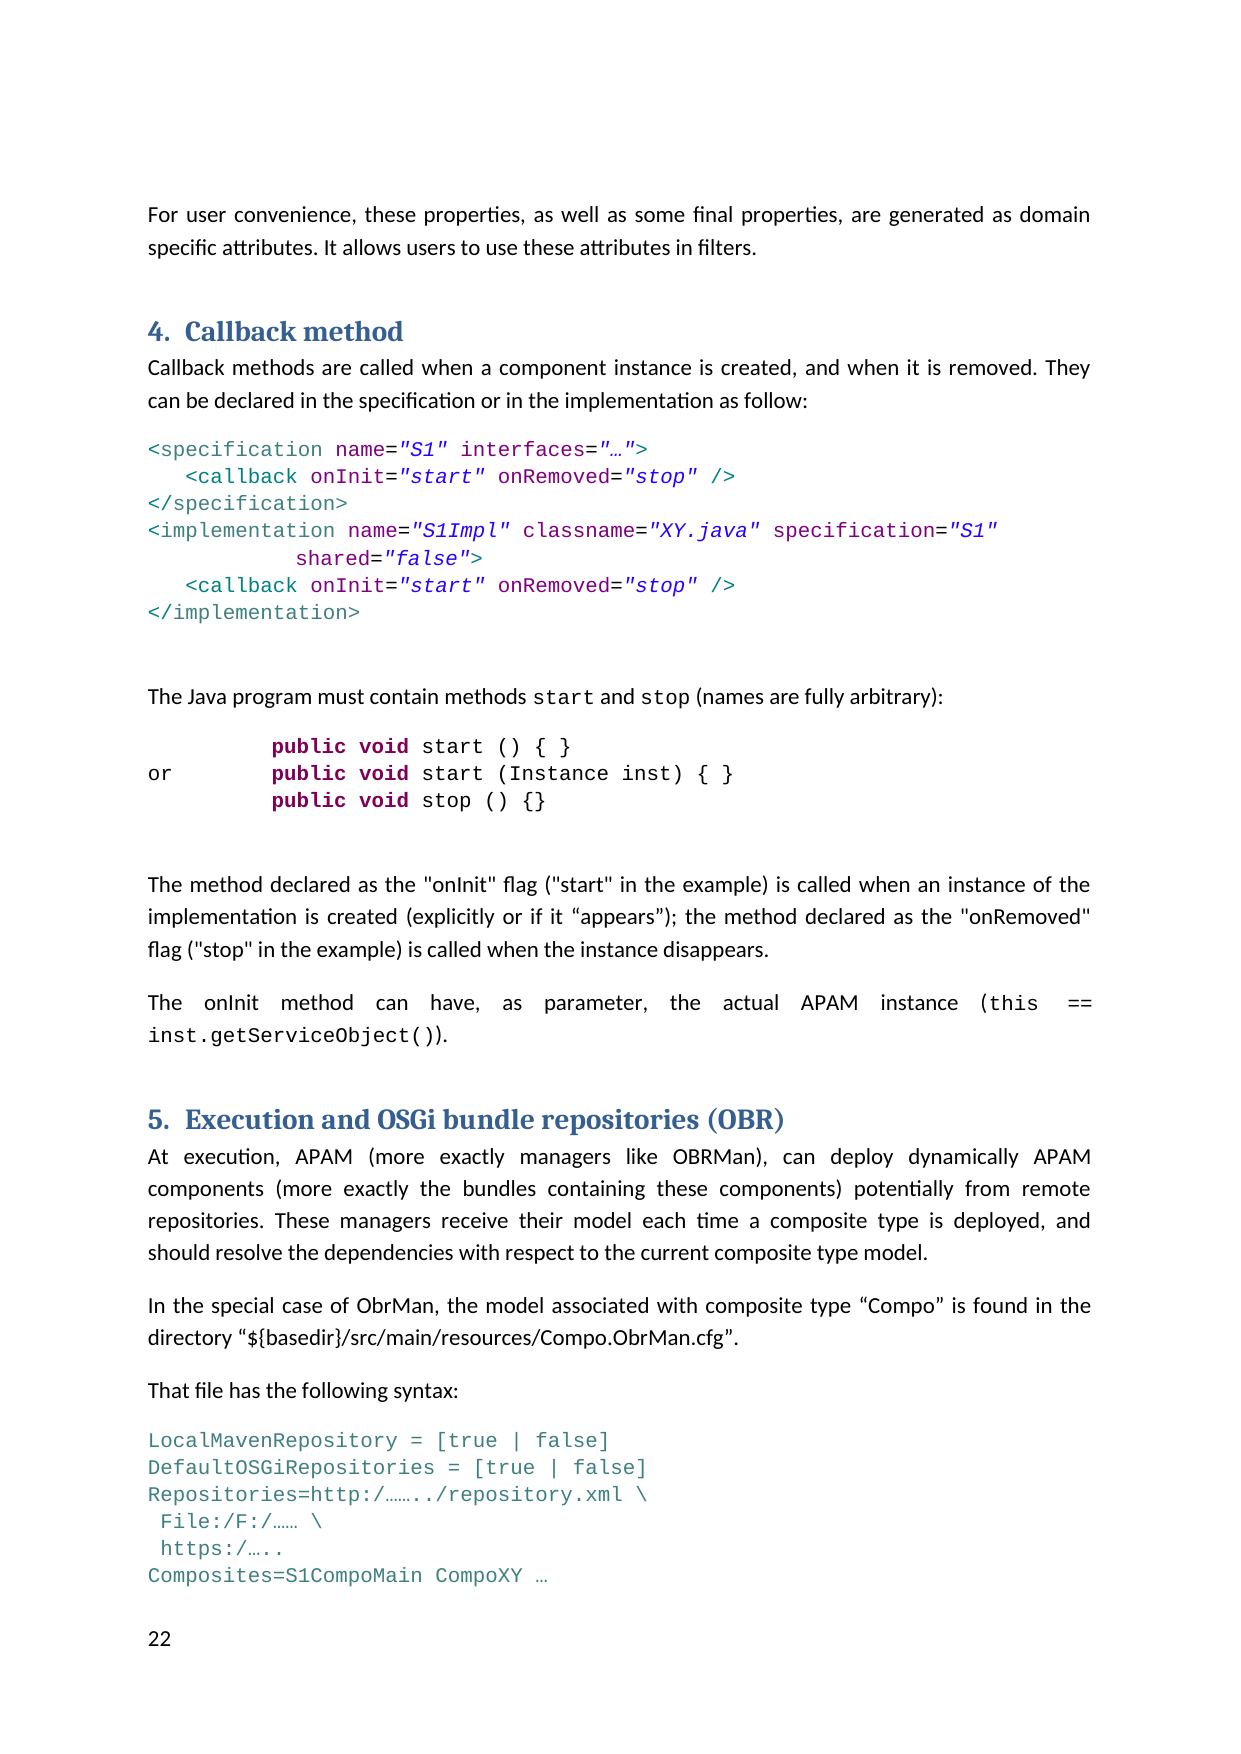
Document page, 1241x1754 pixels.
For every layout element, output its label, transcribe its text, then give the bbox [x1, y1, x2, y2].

text public void start () { } [148, 736, 1093, 759]
text <specification name="S1" interfaces="…"> [148, 439, 1093, 462]
text LocalMavenRepository = [true | false] [148, 1429, 1093, 1453]
text https:/….. [148, 1538, 1093, 1562]
text The onInit method can have, as parameter, the actual APAM instance (this == inst.getServiceObject()). [148, 988, 1093, 1049]
text In the special case of ObrMan, the model associated with composite type “Compo” is found in the directory “${basedir}/src/main/resources/Compo.ObrMan.cfg”. [148, 1291, 1093, 1352]
text The Java program must contain methods start and stop (names are fully arbitrary): [148, 682, 1093, 711]
text That file has the following syntax: [148, 1377, 1093, 1404]
subtitle Execution and OSGi bundle repositories (OBR) [148, 1103, 1093, 1137]
text Repositories=http:/……../repository.xml \ [148, 1484, 1093, 1508]
text The method declared as the "onInit" flag ("start" in the example) is called when an instance of the implementation is created (explicitly or if it “appears”); the method declared as the "onRemoved" flag ("stop" in the example) is called when the instance disappears. [148, 870, 1093, 963]
text DefaultOSGiRepositories = [true | false] [148, 1457, 1093, 1480]
text </specification> [148, 493, 1093, 517]
text <callback onInit="start" onRemoved="stop" /> [148, 575, 1093, 598]
text For user convenience, these properties, as well as some final properties, are generated as domain specific attributes. It allows users to use these attributes in filters. [148, 201, 1093, 261]
text public void stop () {} [148, 790, 1093, 814]
text At execution, APAM (more exactly managers like OBRMan), can deploy dynamically APAM components (more exactly the bundles containing these components) potentially from remote repositories. These managers receive their model each time a composite type is deployed, and should resolve the dependencies with respect to the current composite type model. [148, 1142, 1093, 1266]
text or public void start (Instance inst) { } [148, 763, 1093, 787]
text shared="false"> [221, 547, 1093, 571]
text Composites=S1CompoMain CompoXY … [148, 1566, 1093, 1589]
text <implementation name="S1Impl" classname="XY.java" specification="S1" [148, 520, 1093, 544]
subtitle Callback method [148, 315, 1093, 348]
text Callback methods are called when a component instance is created, and when it is removed. They can be declared in the specification or in the implementation as follow: [148, 353, 1093, 414]
text <callback onInit="start" onRemoved="stop" /> [148, 466, 1093, 489]
text File:/F:/…… \ [148, 1511, 1093, 1535]
text </implementation> [148, 602, 1093, 626]
